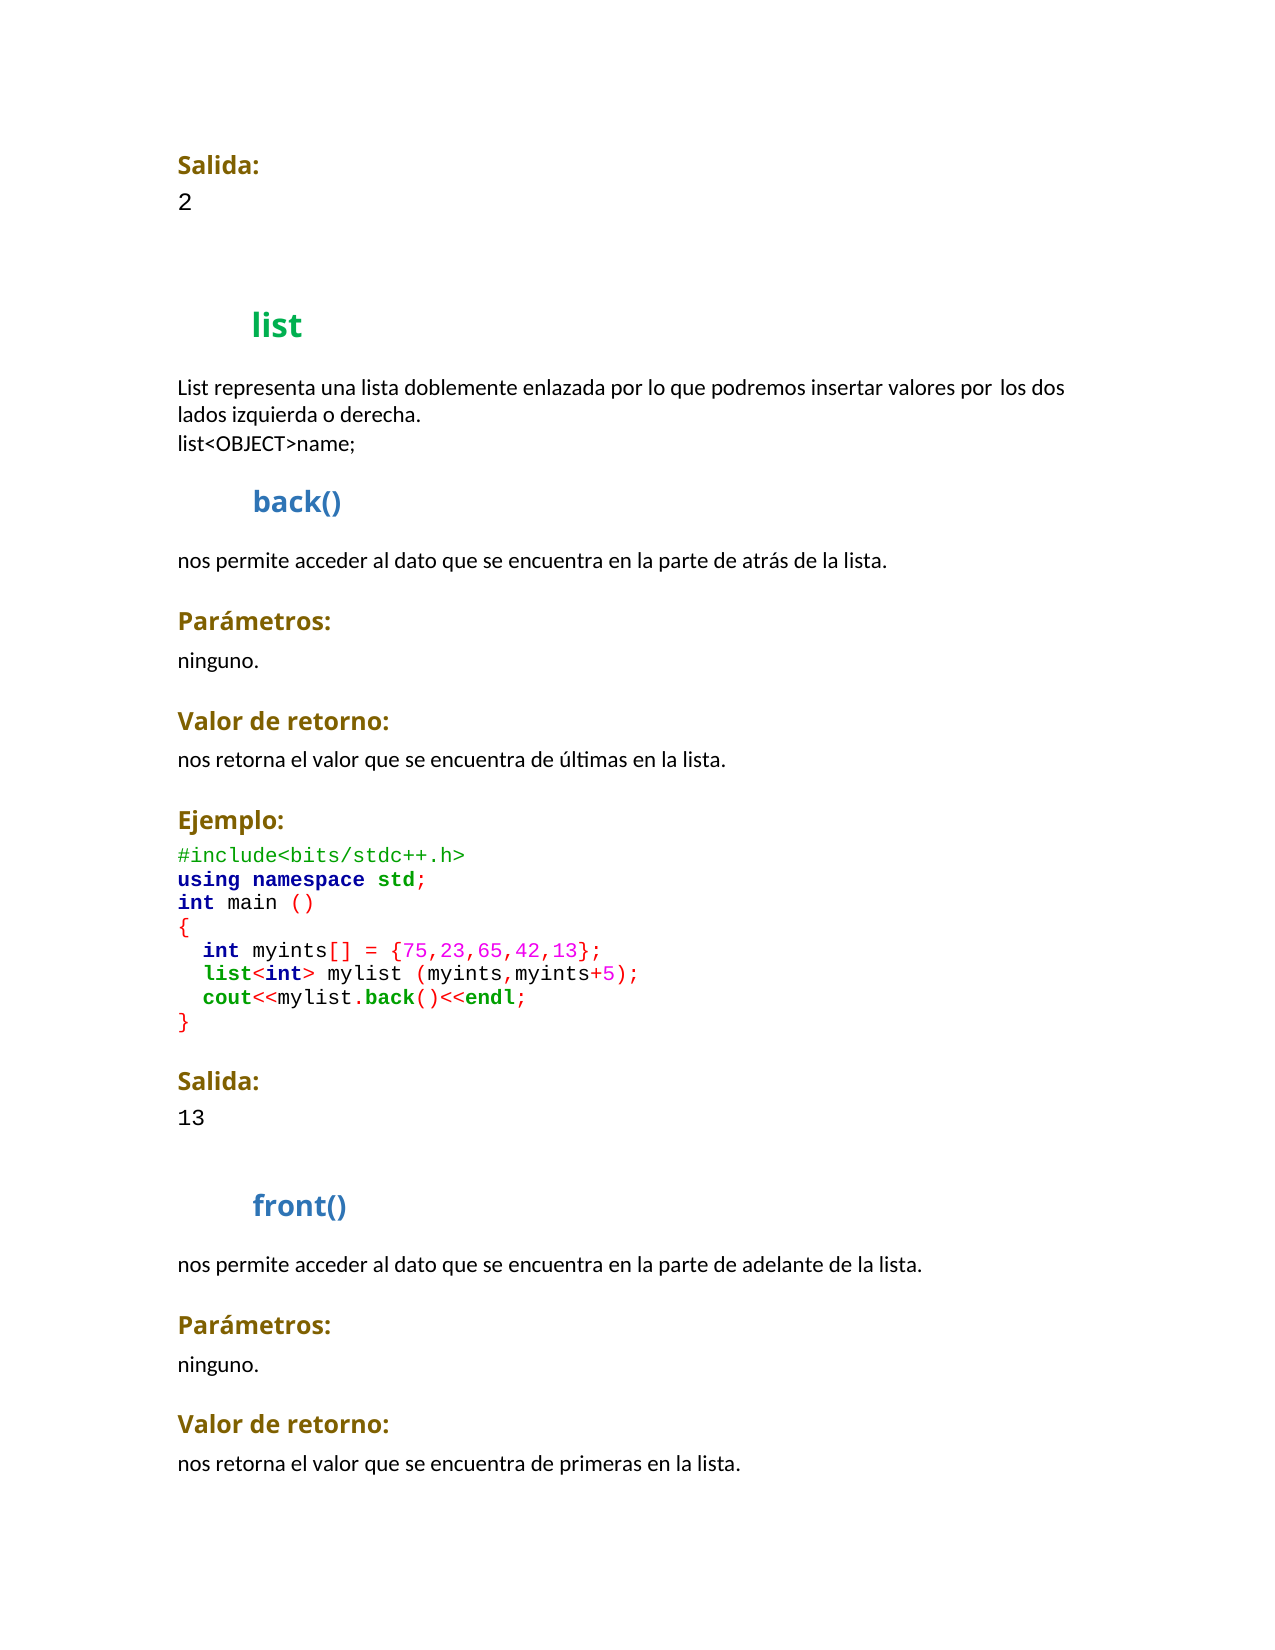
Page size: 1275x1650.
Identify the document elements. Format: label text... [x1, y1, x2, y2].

text ninguno. [177, 646, 1098, 674]
text Valor de retorno: [177, 703, 1098, 737]
text nos retorna el valor que se encuentra de primeras en la lista. [177, 1449, 1098, 1477]
text int main () [177, 892, 1098, 916]
text cout<<mylist.back()<<endl; [177, 987, 1098, 1011]
text front() [177, 1186, 1098, 1225]
text List representa una lista doblemente enlazada por lo que podremos insertar valores por los dos lados izquierda o derecha. [177, 373, 1098, 429]
text using namespace std; [177, 869, 1098, 892]
text back() [177, 482, 1098, 521]
text Parámetros: [177, 603, 1098, 638]
text int myints[] = {75,23,65,42,13}; [177, 940, 1098, 963]
text } [177, 1011, 1098, 1034]
text list<int> mylist (myints,myints+5); [177, 963, 1098, 987]
text Salida: [177, 148, 1098, 182]
text list [177, 302, 1098, 348]
text Ejemplo: [177, 803, 1098, 837]
text { [177, 916, 1098, 940]
text nos retorna el valor que se encuentra de últimas en la lista. [177, 746, 1098, 773]
text 13 [177, 1106, 1098, 1132]
text nos permite acceder al dato que se encuentra en la parte de adelante de la lista. [177, 1250, 1098, 1278]
text nos permite acceder al dato que se encuentra en la parte de atrás de la lista. [177, 546, 1098, 574]
text #include<bits/stdc++.h> [177, 845, 1098, 869]
text 2 [177, 190, 1098, 218]
text Salida: [177, 1063, 1098, 1097]
text Parámetros: [177, 1307, 1098, 1341]
text list<OBJECT>name; [177, 429, 1098, 457]
text ninguno. [177, 1350, 1098, 1378]
text Valor de retorno: [177, 1407, 1098, 1441]
